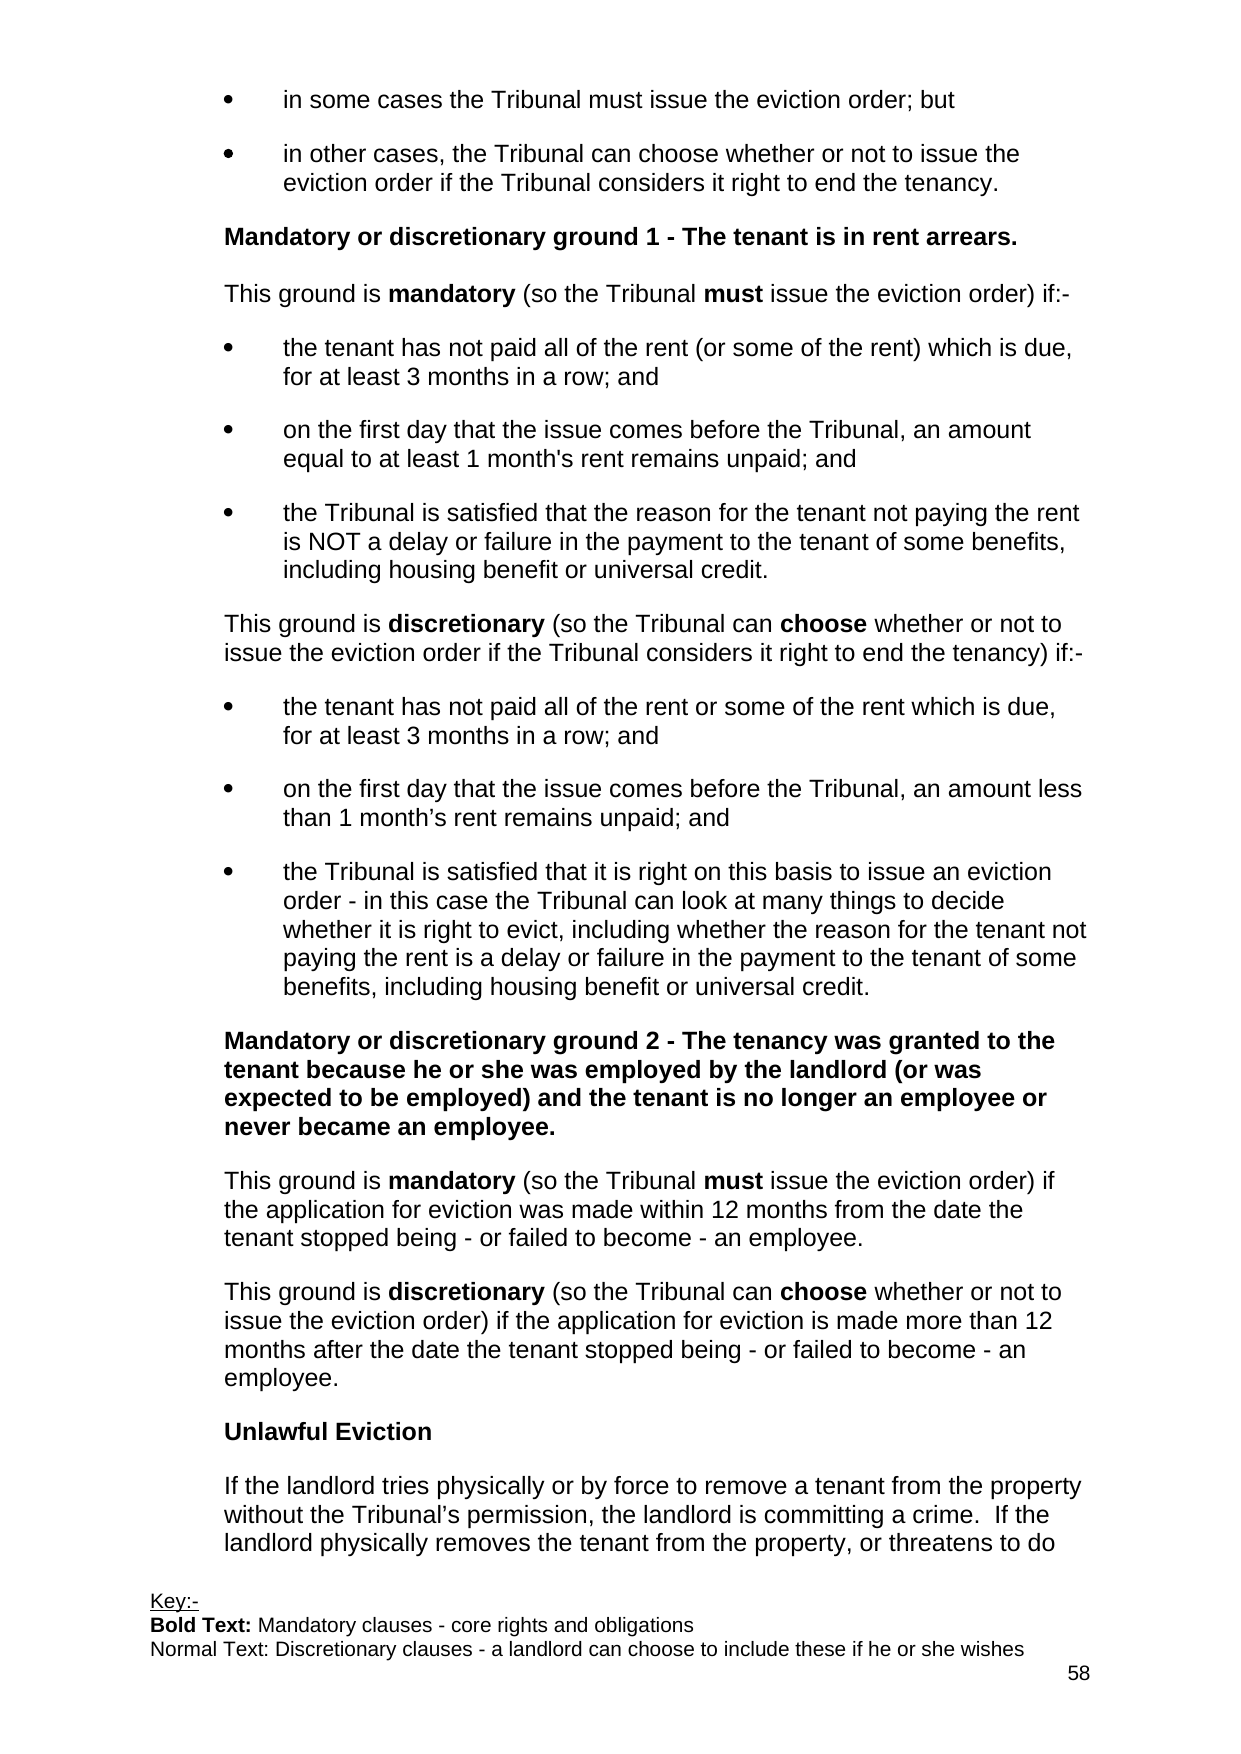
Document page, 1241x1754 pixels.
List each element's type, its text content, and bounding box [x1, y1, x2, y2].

list the tenant has not paid all of the rent or some of the rent which is due, for at least 3 months in a row; and [224, 692, 1090, 749]
list the Tribunal is satisfied that it is right on this basis to issue an eviction order - in this case the Tribunal can look at many things to decide whether it is right to evict, including whether the reason for the tenant not paying the rent is a delay or failure in the payment to the tenant of some benefits, including housing benefit or universal credit. [224, 857, 1090, 1001]
list the tenant has not paid all of the rent (or some of the rent) which is due, for at least 3 months in a row; and [224, 333, 1090, 390]
list in some cases the Tribunal must issue the eviction order; but [224, 85, 1090, 114]
list on the first day that the issue comes before the Tribunal, an amount equal to at least 1 month's rent remains unpaid; and [224, 415, 1090, 473]
list the Tribunal is satisfied that the reason for the tenant not paying the rent is NOT a delay or failure in the payment to the tenant of some benefits, including housing benefit or universal credit. [224, 498, 1090, 584]
list Mandatory or discretionary ground 1 - The tenant is in rent arrears. [150, 221, 1090, 250]
text Mandatory or discretionary ground 2 - The tenancy was granted to the tenant because he or she was employed by the landlord (or was expected to be employed) and the tenant is no longer an employee or never became an employee. [224, 1026, 1090, 1141]
text This ground is mandatory (so the Tribunal must issue the eviction order) if:- [150, 279, 1090, 308]
list in other cases, the Tribunal can choose whether or not to issue the eviction order if the Tribunal considers it right to end the tenancy. [224, 139, 1090, 196]
text This ground is discretionary (so the Tribunal can choose whether or not to issue the eviction order if the Tribunal considers it right to end the tenancy) if:- [224, 609, 1090, 667]
text Unlawful Eviction [224, 1417, 1090, 1446]
list on the first day that the issue comes before the Tribunal, an amount less than 1 month’s rent remains unpaid; and [224, 774, 1090, 832]
